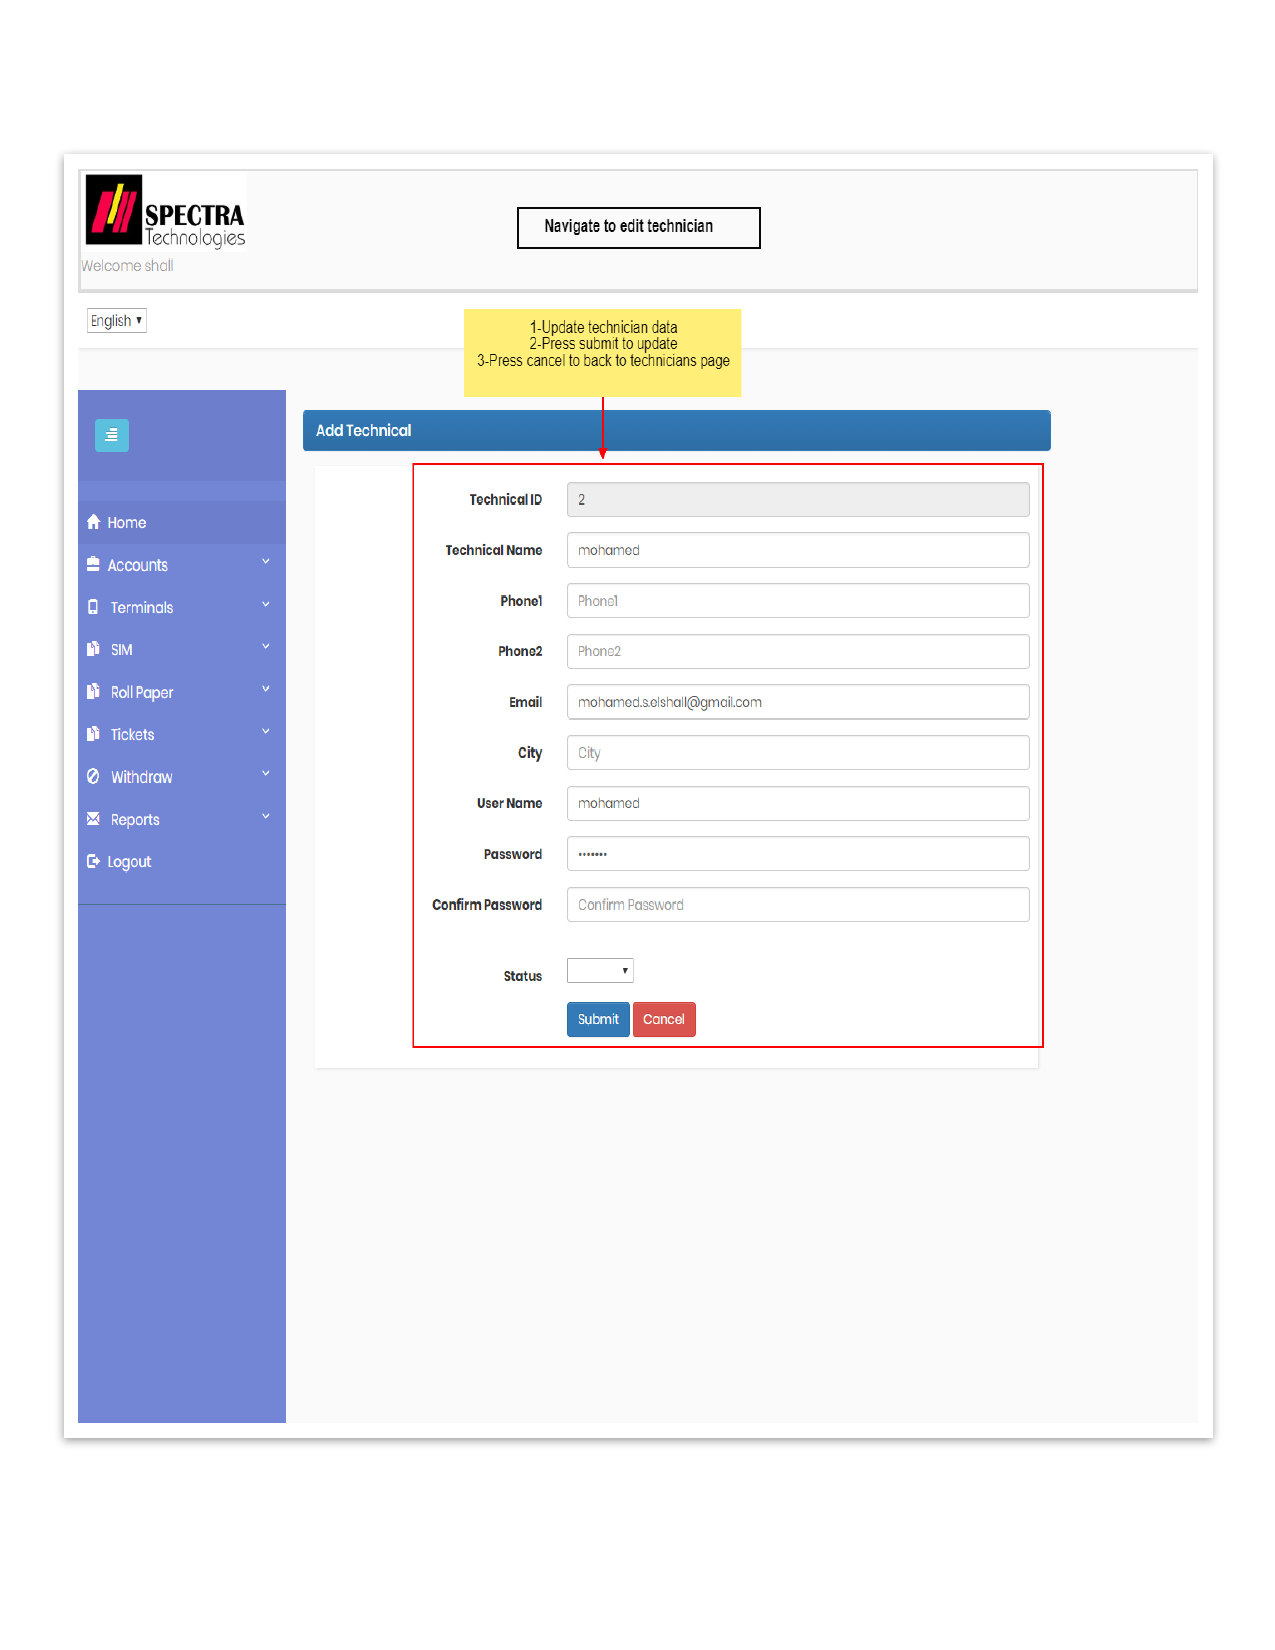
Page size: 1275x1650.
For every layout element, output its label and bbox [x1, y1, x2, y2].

picture [78, 169, 1198, 1423]
